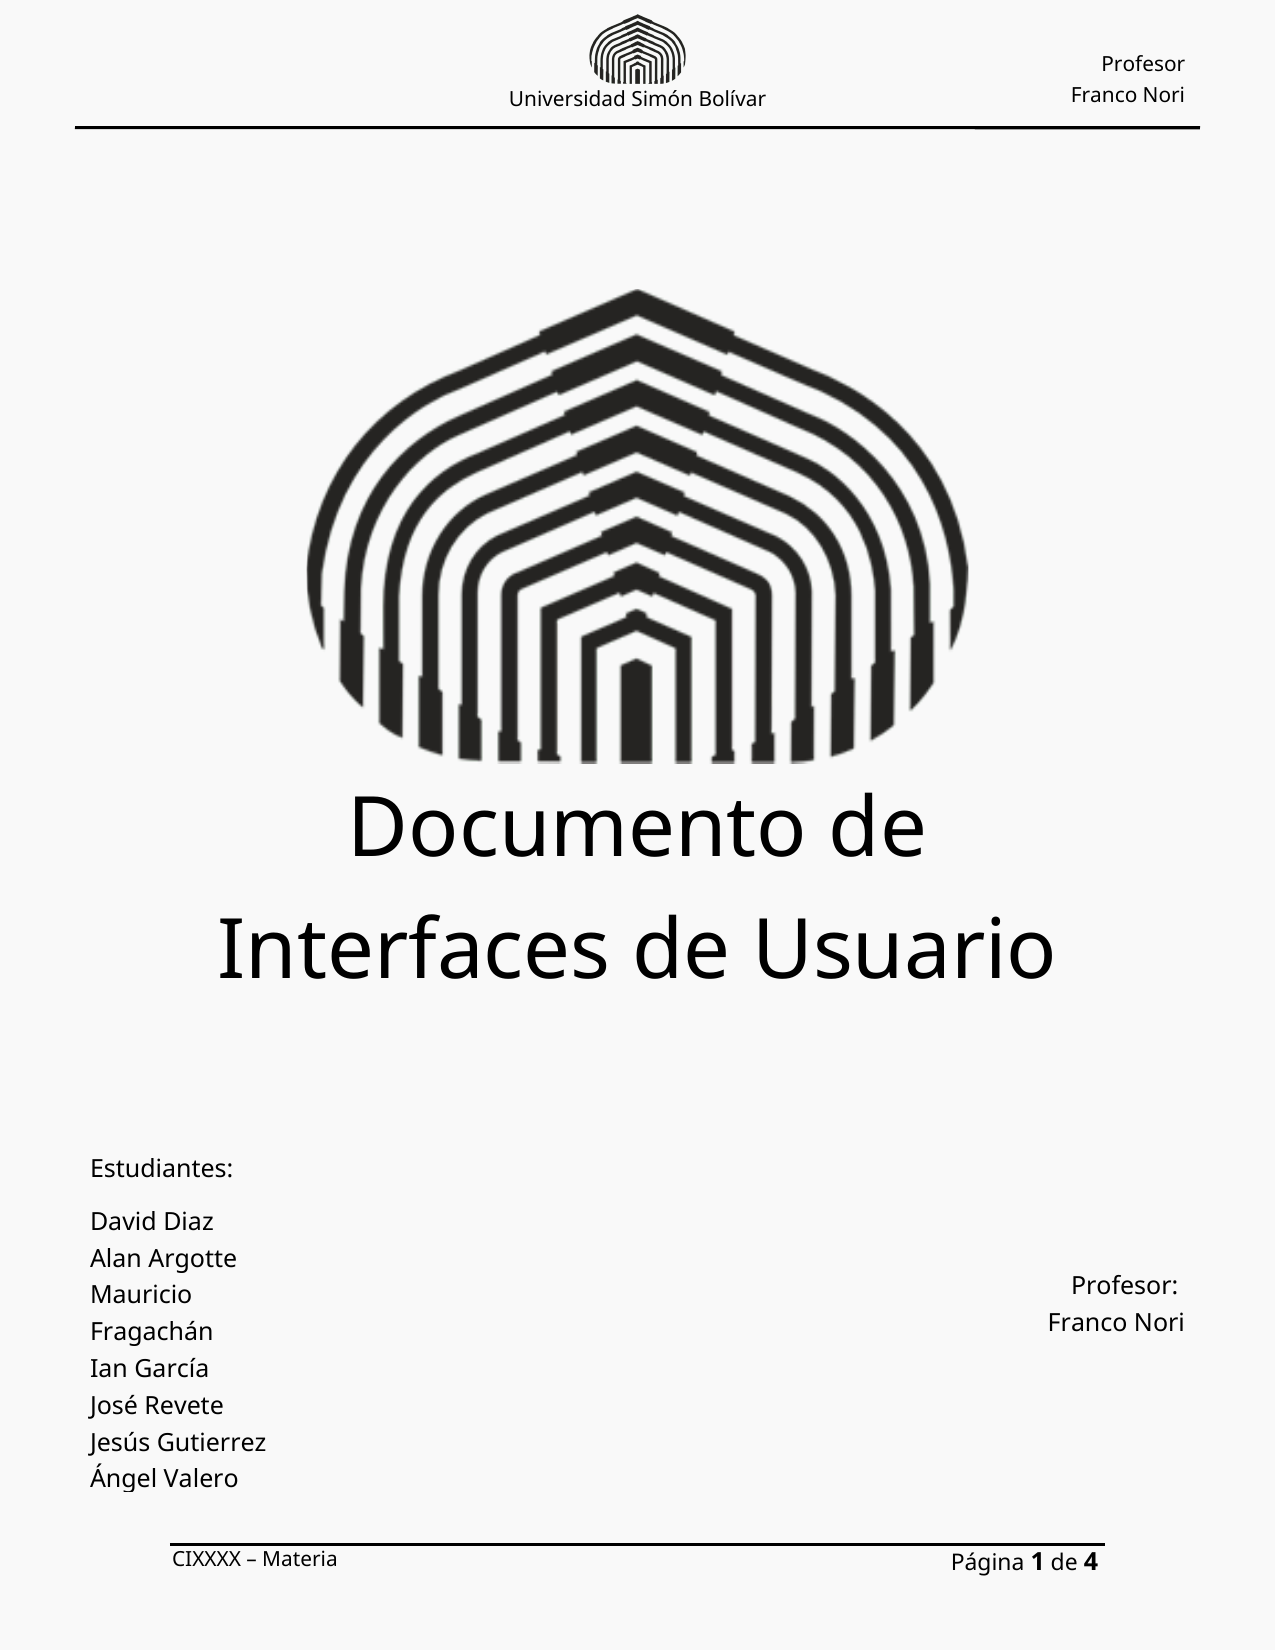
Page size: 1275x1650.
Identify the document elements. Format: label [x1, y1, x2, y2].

picture [589, 14, 686, 84]
picture [306, 289, 969, 764]
